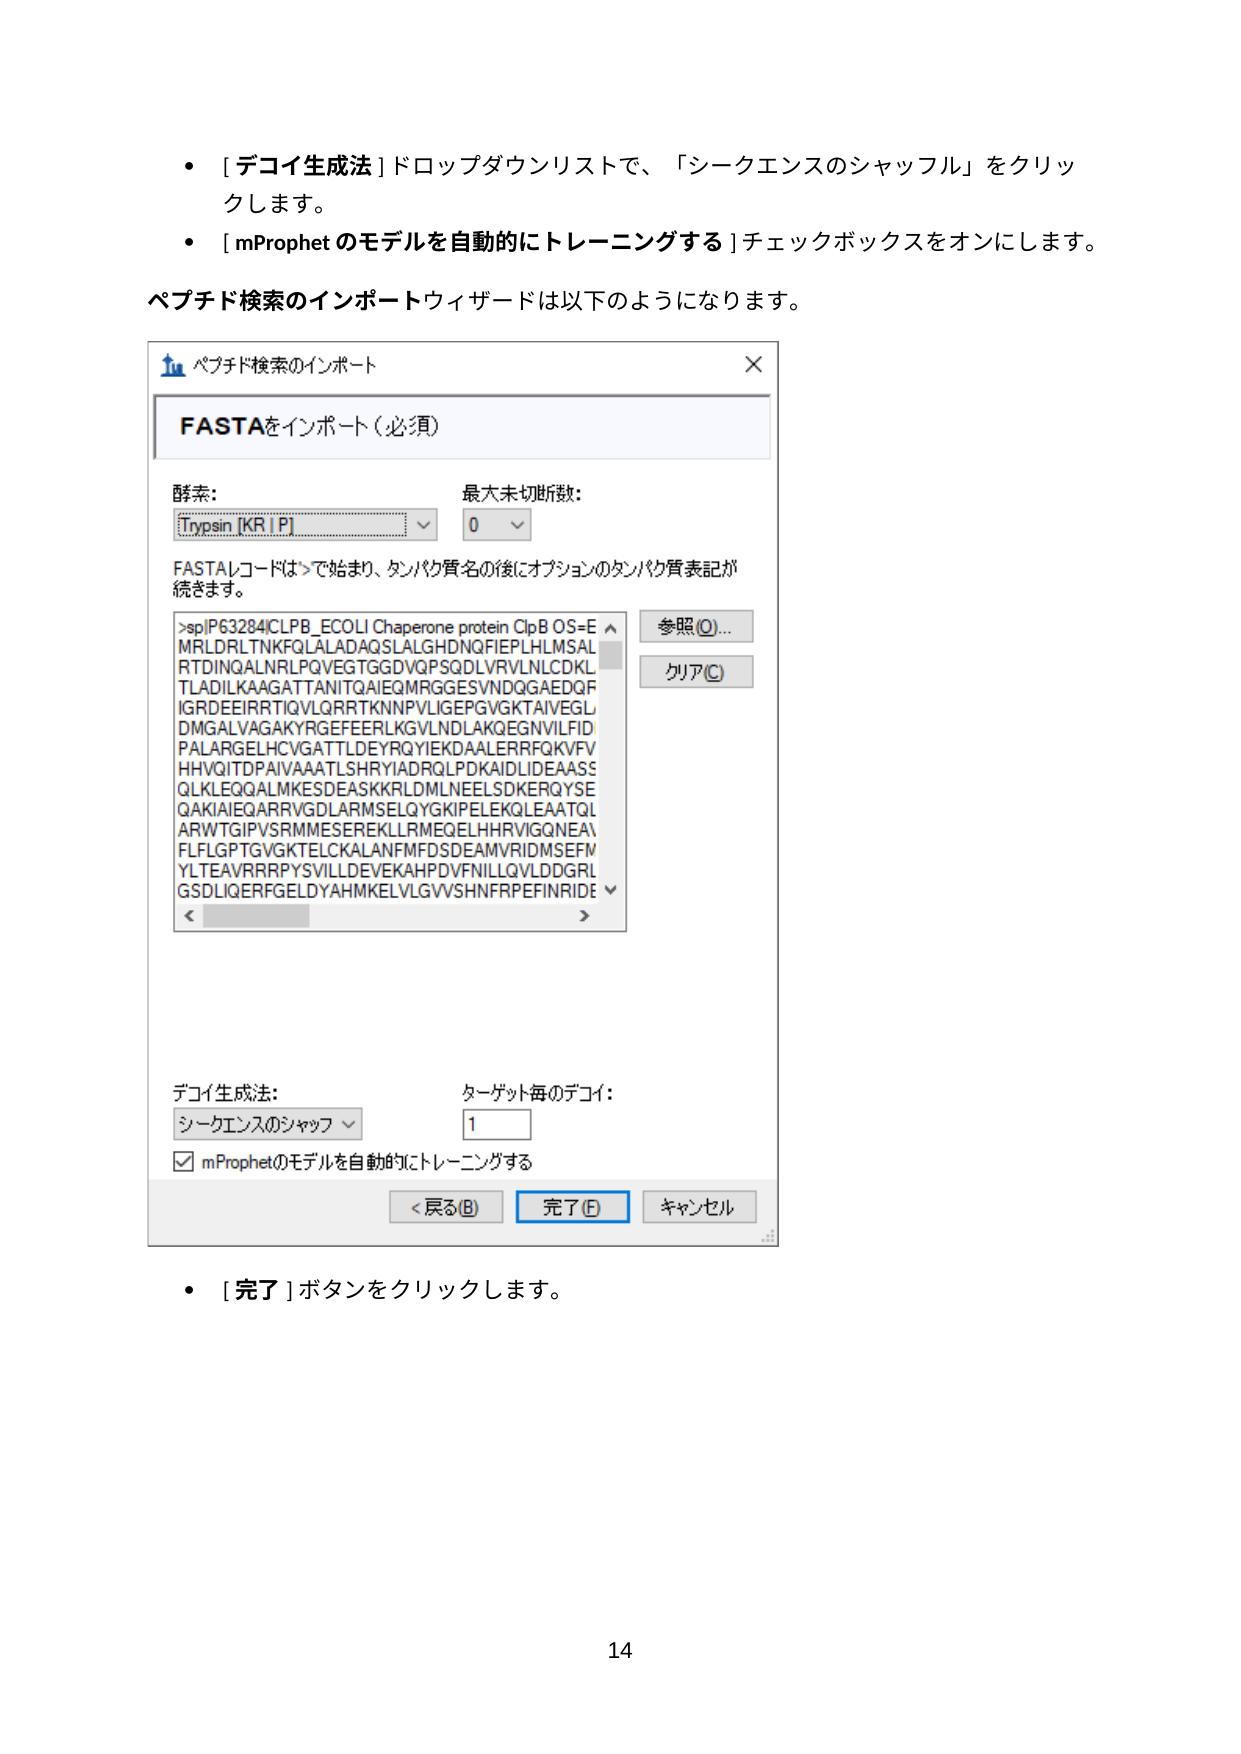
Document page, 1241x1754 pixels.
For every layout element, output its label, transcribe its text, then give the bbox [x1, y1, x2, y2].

text ペプチド検索のインポートウィザードは以下のようになります。 [148, 283, 1093, 316]
list [ デコイ生成法 ] ドロップダウンリストで、「シークエンスのシャッフル」をクリックします。 [185, 148, 1093, 219]
picture [147, 341, 779, 1247]
list [ mProphetのモデルを自動的にトレーニングする ] チェックボックスをオンにします。 [185, 224, 1093, 257]
list [ 完了 ] ボタンをクリックします。 [185, 1271, 1093, 1305]
